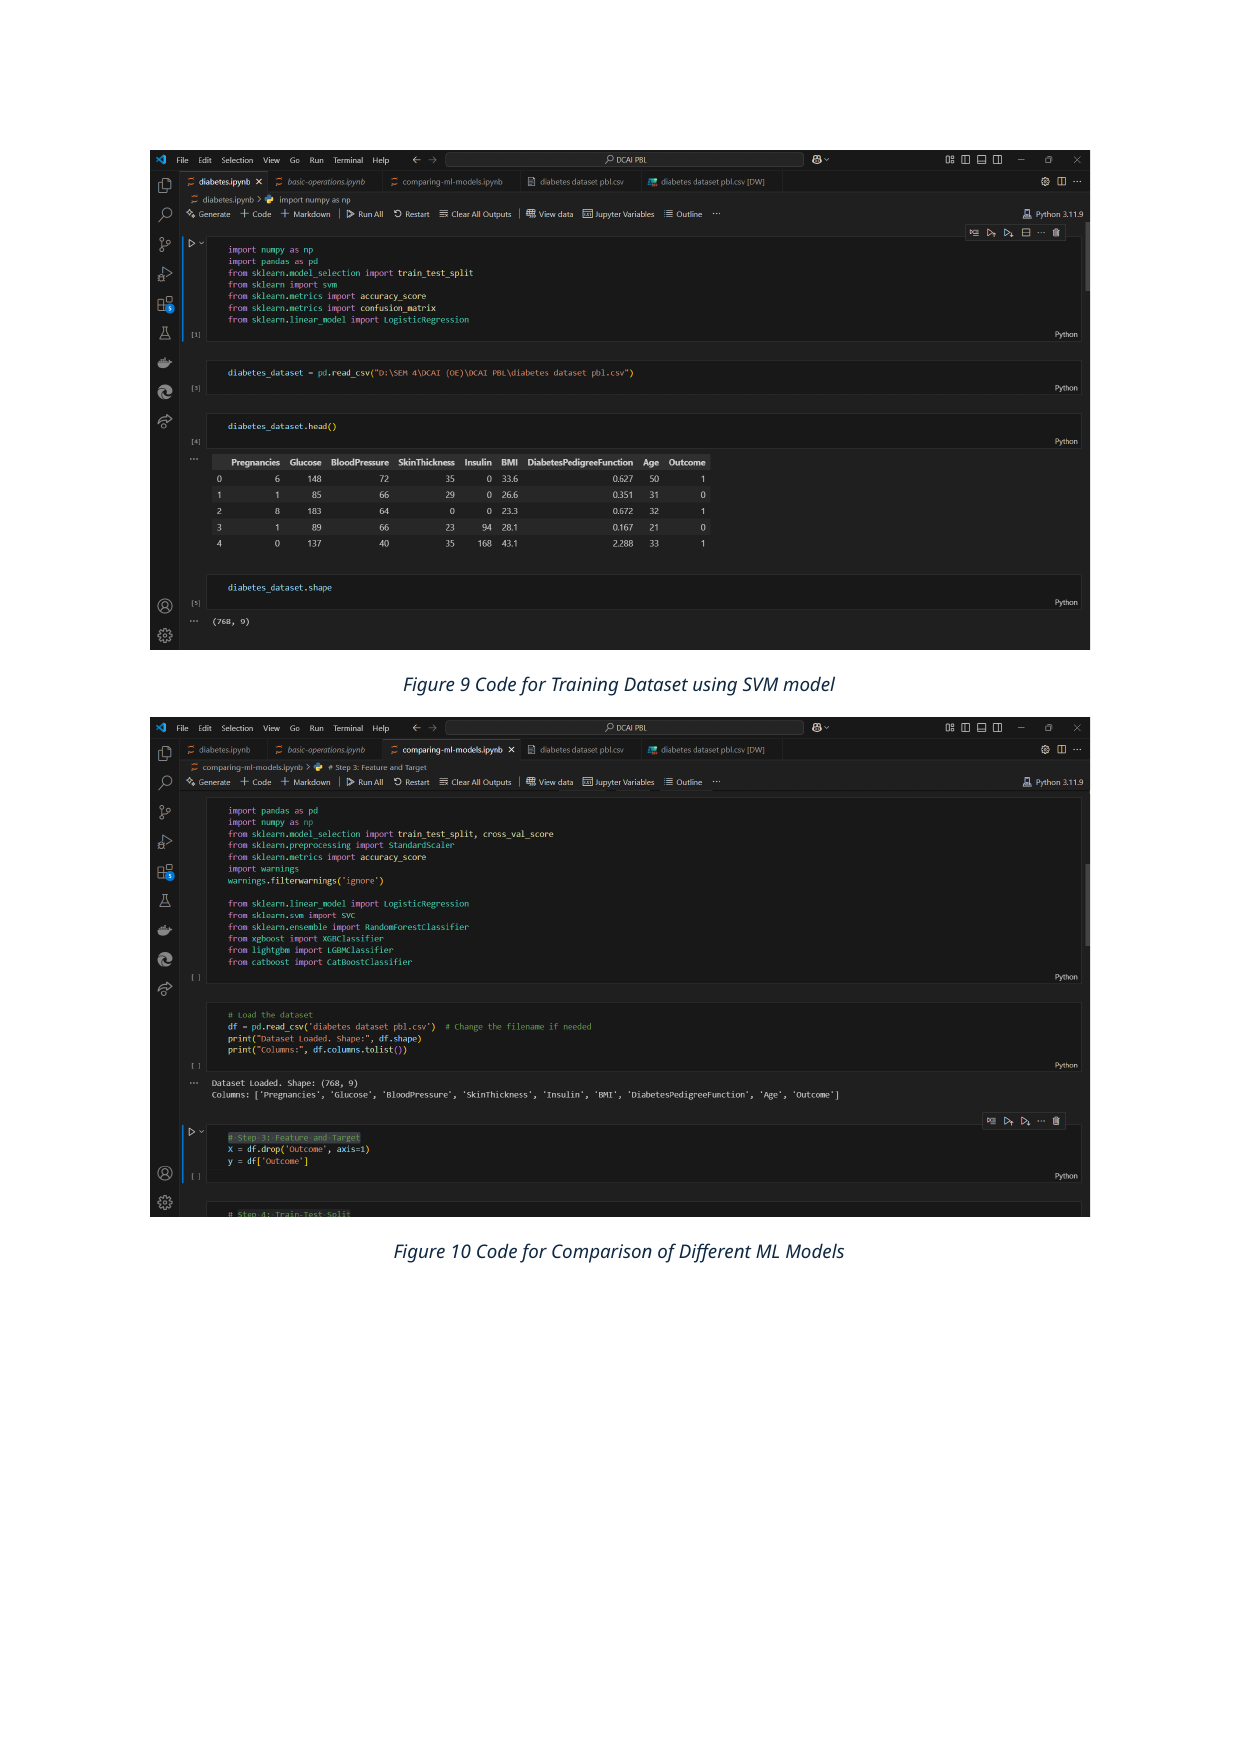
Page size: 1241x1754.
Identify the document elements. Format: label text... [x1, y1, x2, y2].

picture [150, 717, 1091, 1217]
picture [150, 150, 1091, 650]
text Figure 10 Code for Comparison of Different ML Models [150, 1239, 1090, 1264]
text Figure 9 Code for Training Dataset using SVM model [150, 671, 1090, 697]
